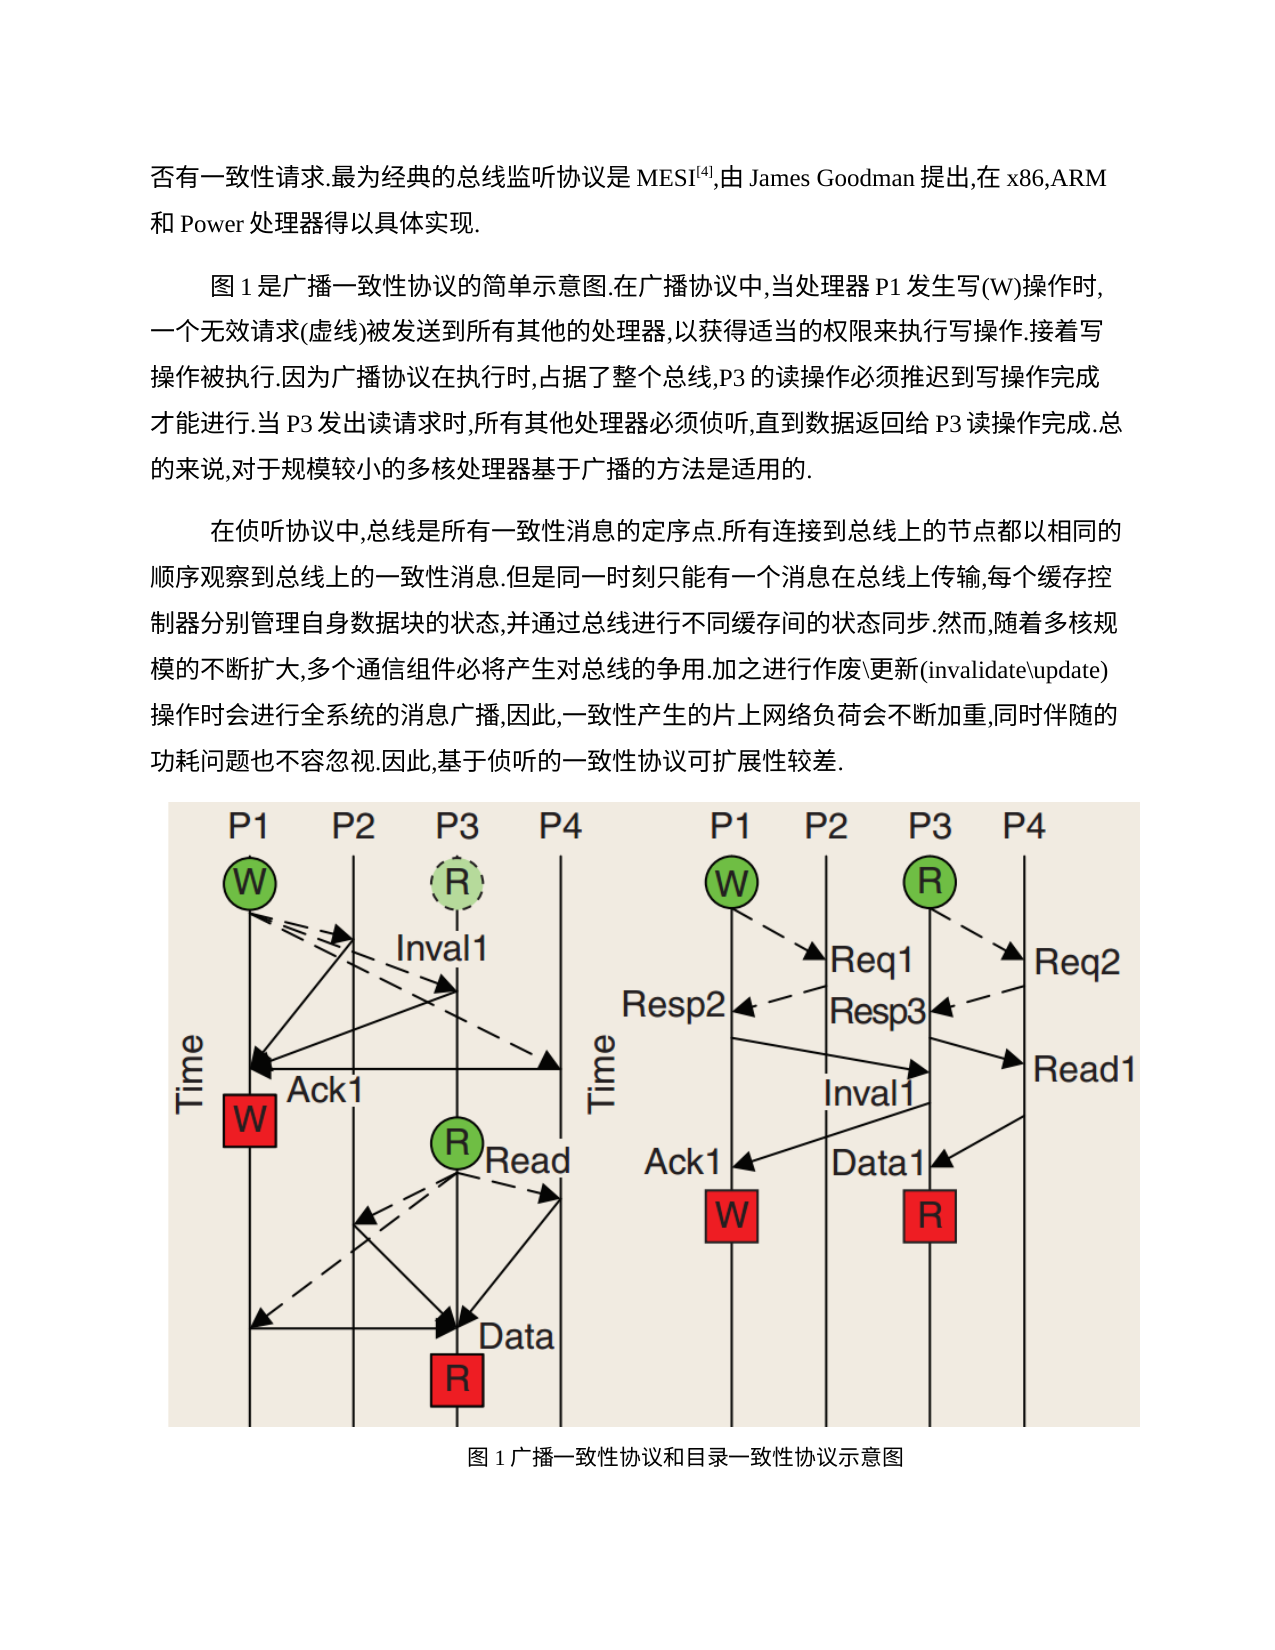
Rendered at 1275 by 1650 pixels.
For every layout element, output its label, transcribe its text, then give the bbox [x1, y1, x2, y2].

text 图1是广播一致性协议的简单示意图.在广播协议中,当处理器P1发生写(W)操作时,一个无效请求(虚线)被发送到所有其他的处理器,以获得适当的权限来执行写操作.接着写操作被执行.因为广播协议在执行时,占据了整个总线,P3的读操作必须推迟到写操作完成才能进行.当P3发出读请求时,所有其他处理器必须侦听,直到数据返回给P3读操作完成.总的来说,对于规模较小的多核处理器基于广播的方法是适用的. [150, 258, 1125, 487]
picture [168, 802, 1140, 1427]
text 在侦听协议中,总线是所有一致性消息的定序点.所有连接到总线上的节点都以相同的顺序观察到总线上的一致性消息.但是同一时刻只能有一个消息在总线上传输,每个缓存控制器分别管理自身数据块的状态,并通过总线进行不同缓存间的状态同步.然而,随着多核规模的不断扩大,多个通信组件必将产生对总线的争用.加之进行作废\更新(invalidate\update)操作时会进行全系统的消息广播,因此,一致性产生的片上网络负荷会不断加重,同时伴随的功耗问题也不容忽视.因此,基于侦听的一致性协议可扩展性较差. [150, 504, 1125, 779]
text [150, 150, 1125, 242]
